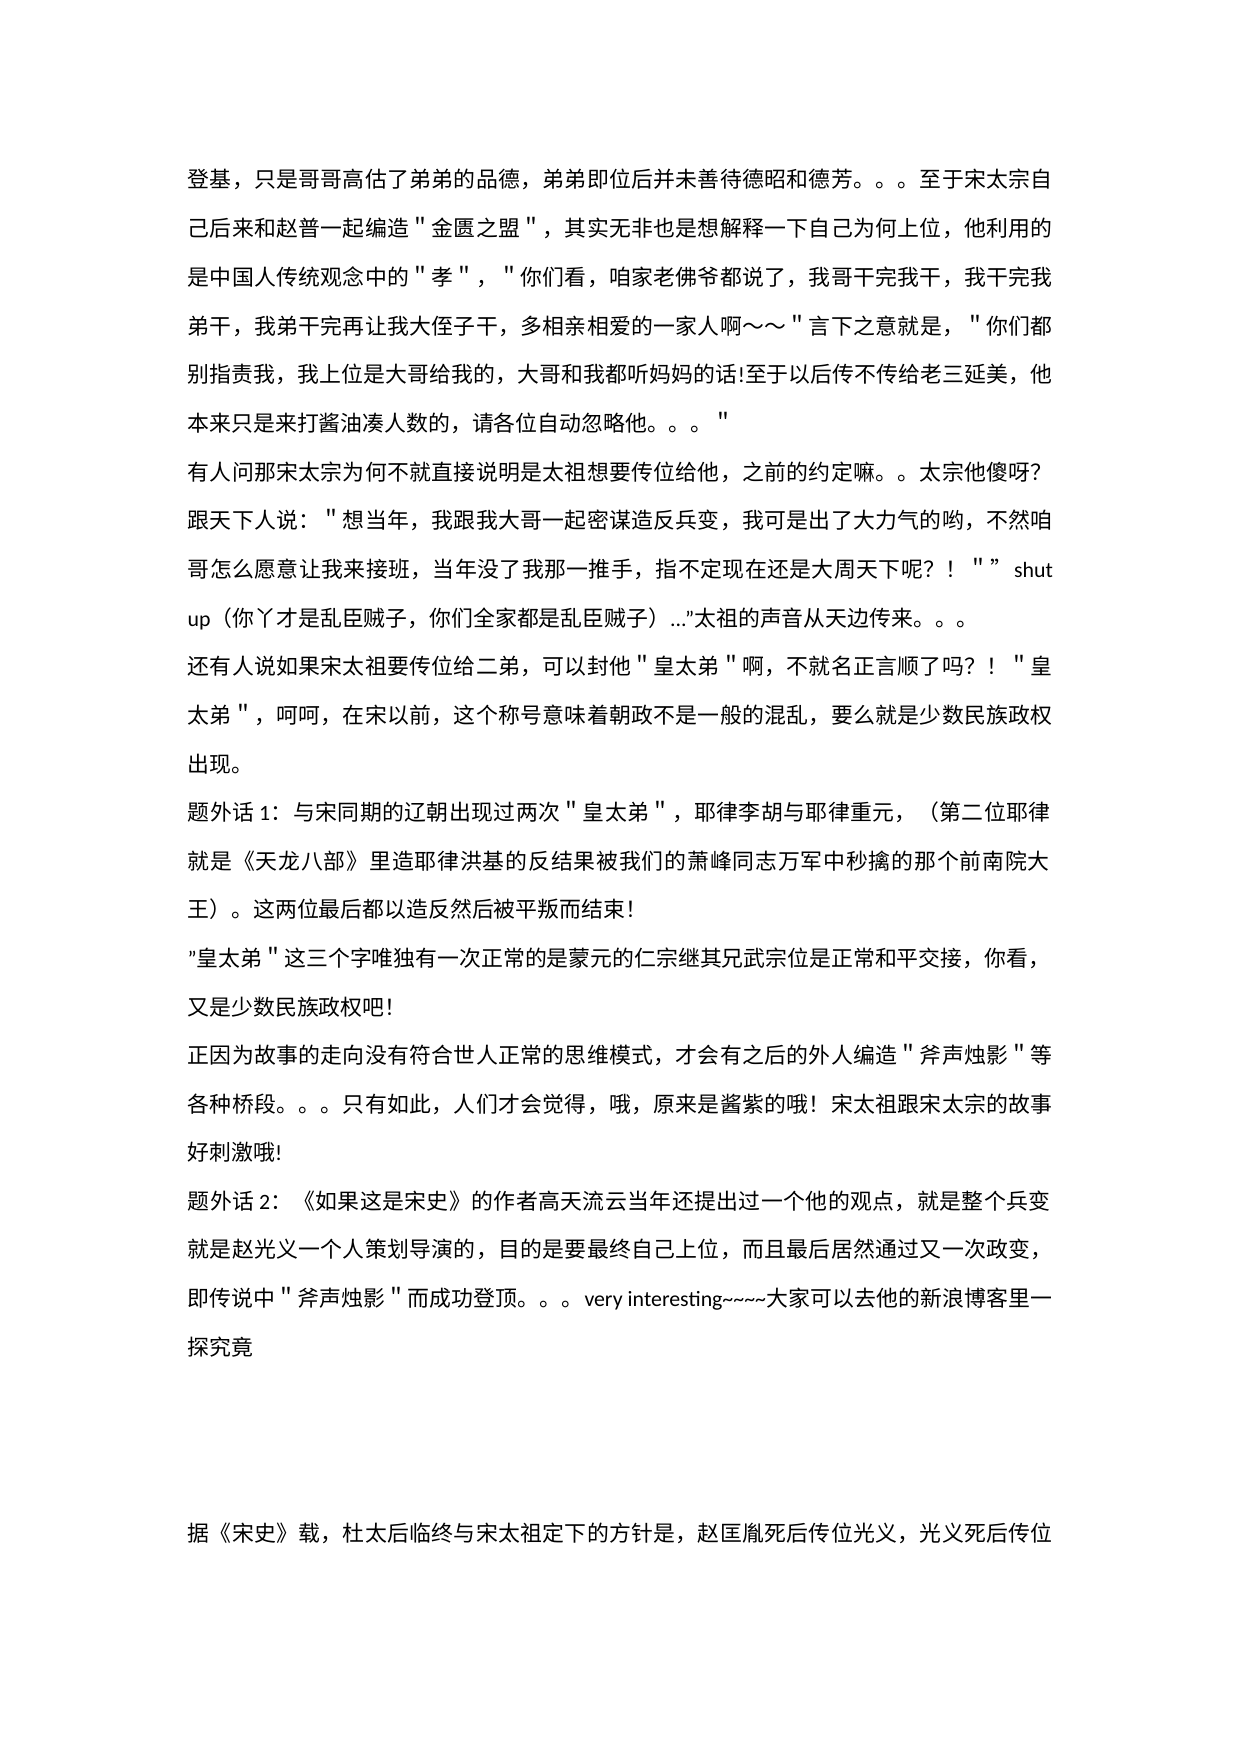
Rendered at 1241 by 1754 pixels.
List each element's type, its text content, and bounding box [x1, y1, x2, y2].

text 有人问那宋太宗为何不就直接说明是太祖想要传位给他，之前的约定嘛。。太宗他傻呀？跟天下人说：＂想当年，我跟我大哥一起密谋造反兵变，我可是出了大力气的哟，不然咱哥怎么愿意让我来接班，当年没了我那一推手，指不定现在还是大周天下呢？！＂”shut up（你丫才是乱臣贼子，你们全家都是乱臣贼子）...”太祖的声音从天边传来。。。 [187, 454, 1053, 633]
text ”皇太弟＂这三个字唯独有一次正常的是蒙元的仁宗继其兄武宗位是正常和平交接，你看，又是少数民族政权吧！ [187, 940, 1053, 1022]
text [187, 1515, 1053, 1548]
text 题外话2：《如果这是宋史》的作者高天流云当年还提出过一个他的观点，就是整个兵变就是赵光义一个人策划导演的，目的是要最终自己上位，而且最后居然通过又一次政变，即传说中＂斧声烛影＂而成功登顶。。。very interesting~~~~大家可以去他的新浪博客里一探究竟 [187, 1183, 1053, 1362]
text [187, 162, 1053, 438]
text 题外话1：与宋同期的辽朝出现过两次＂皇太弟＂，耶律李胡与耶律重元，（第二位耶律就是《天龙八部》里造耶律洪基的反结果被我们的萧峰同志万军中秒擒的那个前南院大王）。这两位最后都以造反然后被平叛而结束！ [187, 794, 1053, 924]
text 还有人说如果宋太祖要传位给二弟，可以封他＂皇太弟＂啊，不就名正言顺了吗？！＂皇太弟＂，呵呵，在宋以前，这个称号意味着朝政不是一般的混乱，要么就是少数民族政权出现。 [187, 649, 1053, 779]
text 正因为故事的走向没有符合世人正常的思维模式，才会有之后的外人编造＂斧声烛影＂等各种桥段。。。只有如此，人们才会觉得，哦，原来是酱紫的哦！宋太祖跟宋太宗的故事好刺激哦! [187, 1037, 1053, 1167]
